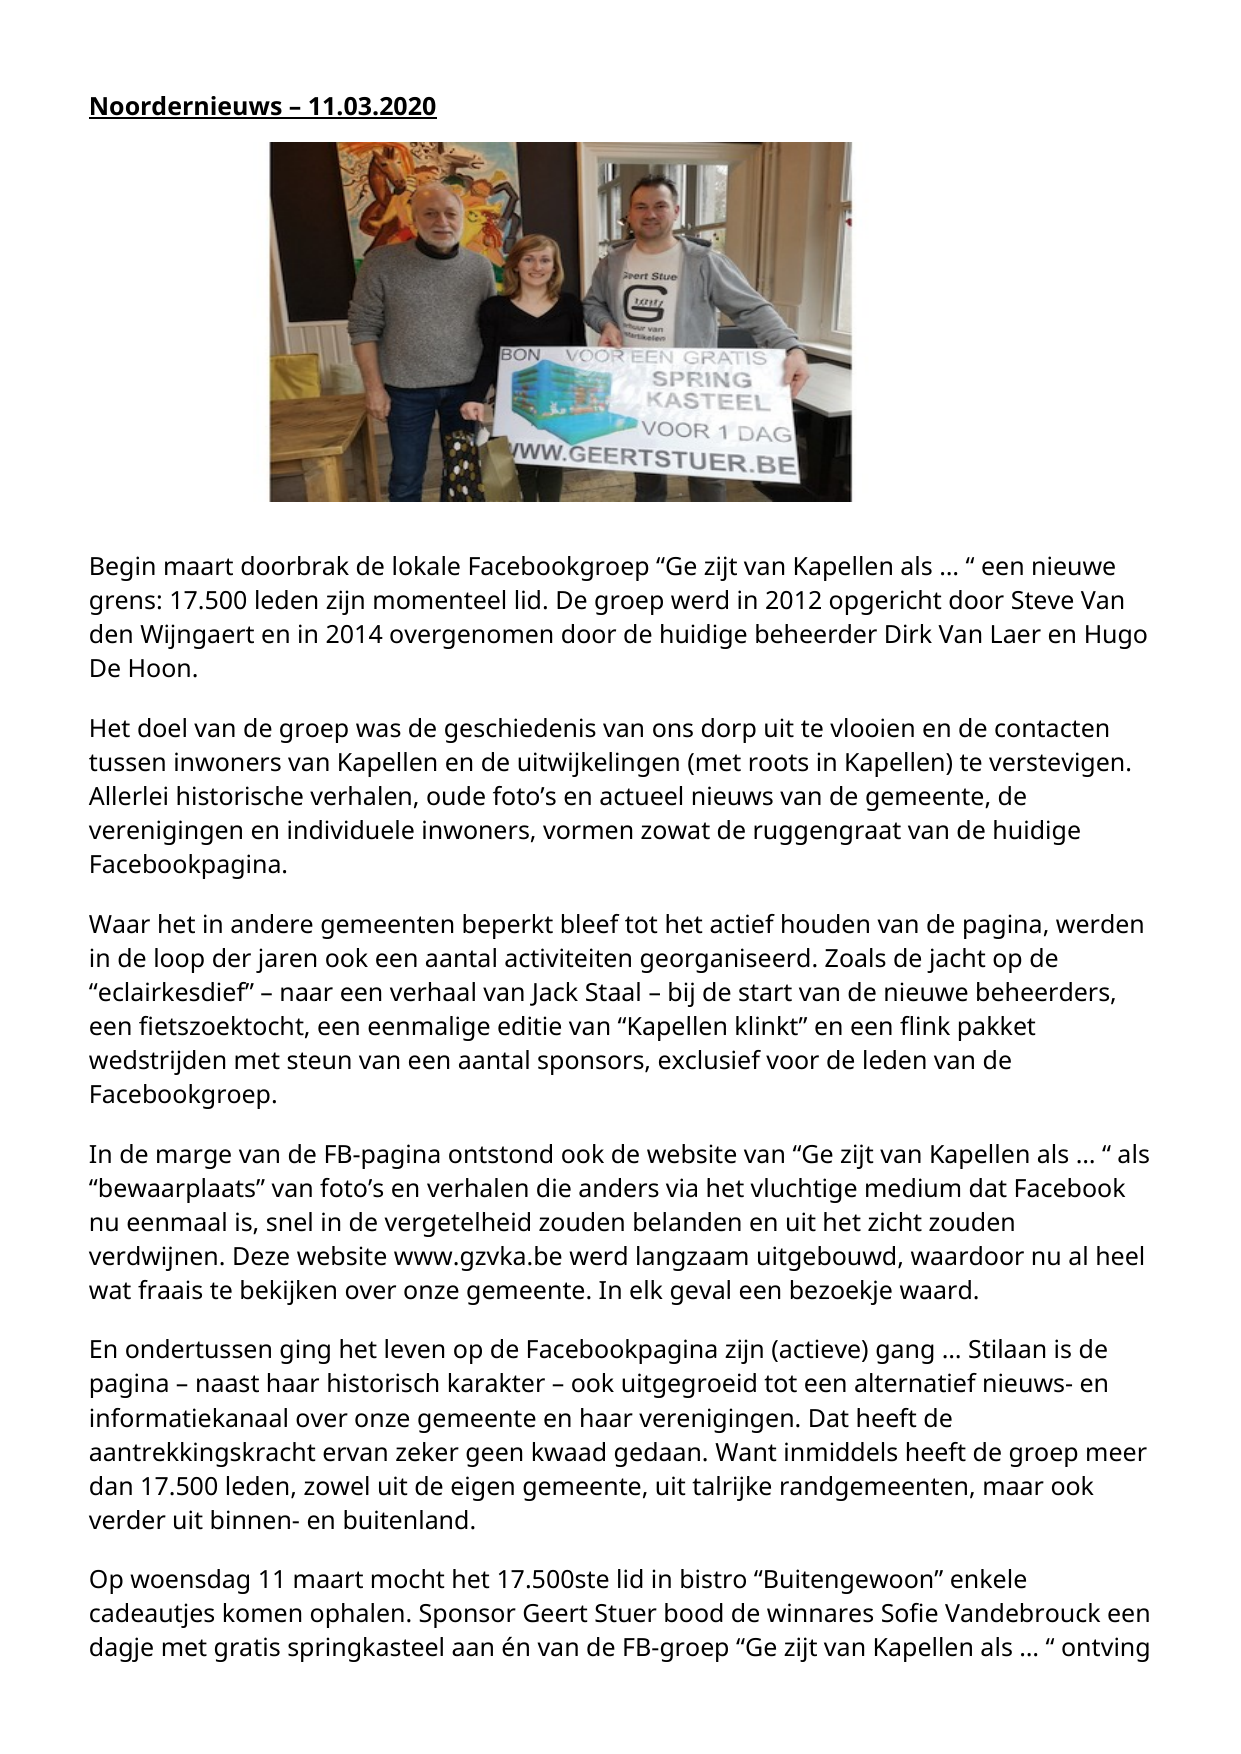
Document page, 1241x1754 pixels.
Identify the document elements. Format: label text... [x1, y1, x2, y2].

text Waar het in andere gemeenten beperkt bleef tot het actief houden van de pagina, werden in de loop der jaren ook een aantal activiteiten georganiseerd. Zoals de jacht op de “eclairkesdief” – naar een verhaal van Jack Staal – bij de start van de nieuwe beheerders, een fietszoektocht, een eenmalige editie van “Kapellen klinkt” en een flink pakket wedstrijden met steun van een aantal sponsors, exclusief voor de leden van de Facebookgroep. [89, 906, 1157, 1111]
picture [88, 142, 1034, 502]
text In de marge van de FB-pagina ontstond ook de website van “Ge zijt van Kapellen als … “ als “bewaarplaats” van foto’s en verhalen die anders via het vluchtige medium dat Facebook nu eenmaal is, snel in de vergetelheid zouden belanden en uit het zicht zouden verdwijnen. Deze website www.gzvka.be werd langzaam uitgebouwd, waardoor nu al heel wat fraais te bekijken over onze gemeente. In elk geval een bezoekje waard. [89, 1136, 1157, 1307]
text Noordernieuws – 11.03.2020 [89, 89, 1157, 123]
text En ondertussen ging het leven op de Facebookpagina zijn (actieve) gang … Stilaan is de pagina – naast haar historisch karakter – ook uitgegroeid tot een alternatief nieuws- en informatiekanaal over onze gemeente en haar verenigingen. Dat heeft de aantrekkingskracht ervan zeker geen kwaad gedaan. Want inmiddels heeft de groep meer dan 17.500 leden, zowel uit de eigen gemeente, uit talrijke randgemeenten, maar ook verder uit binnen- en buitenland. [89, 1332, 1157, 1536]
text Het doel van de groep was de geschiedenis van ons dorp uit te vlooien en de contacten tussen inwoners van Kapellen en de uitwijkelingen (met roots in Kapellen) te verstevigen. Allerlei historische verhalen, oude foto’s en actueel nieuws van de gemeente, de verenigingen en individuele inwoners, vormen zowat de ruggengraat van de huidige Facebookpagina. [89, 711, 1157, 881]
text Begin maart doorbrak de lokale Facebookgroep “Ge zijt van Kapellen als … “ een nieuwe grens: 17.500 leden zijn momenteel lid. De groep werd in 2012 opgericht door Steve Van den Wijngaert en in 2014 overgenomen door de huidige beheerder Dirk Van Laer en Hugo De Hoon. [89, 549, 1157, 685]
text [89, 1562, 1157, 1664]
